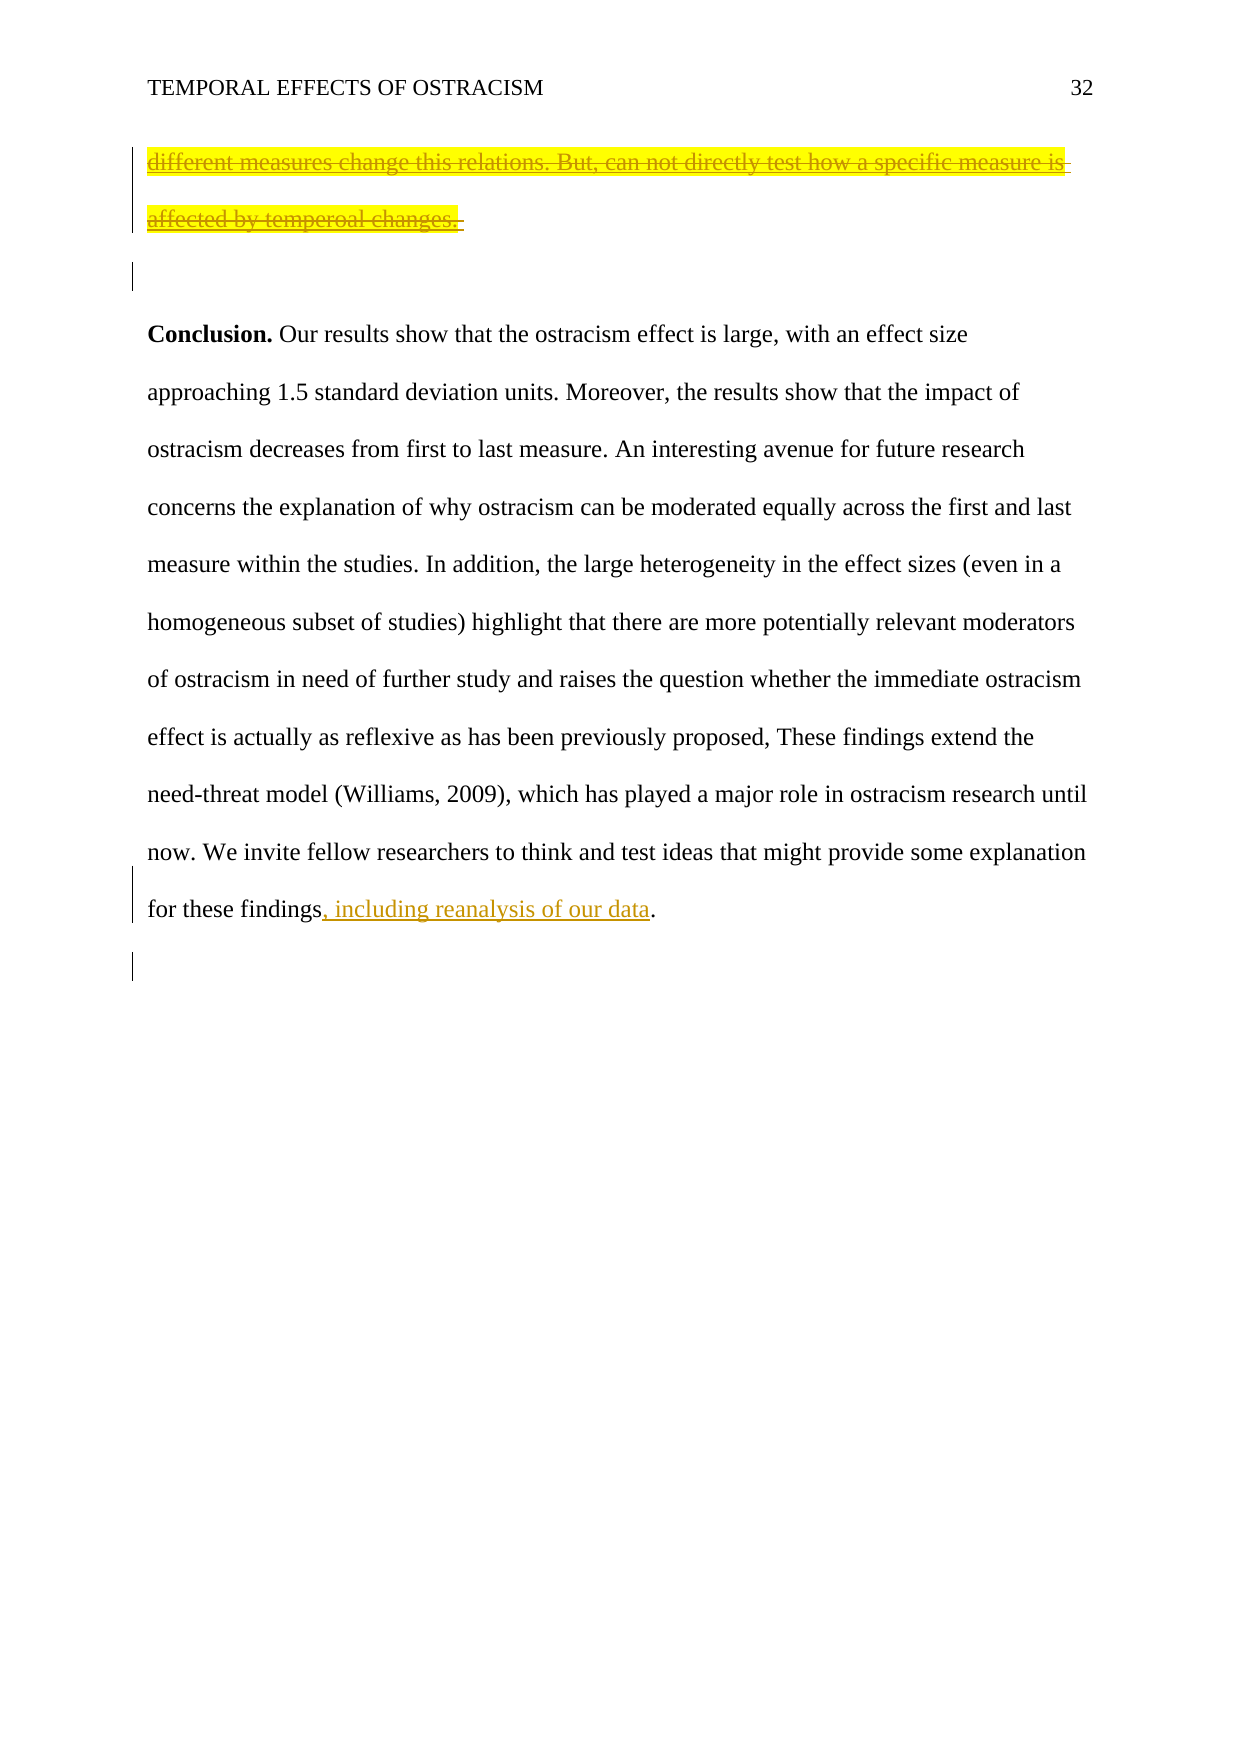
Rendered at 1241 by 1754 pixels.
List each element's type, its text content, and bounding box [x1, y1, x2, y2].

text Conclusion. Our results show that the ostracism effect is large, with an effect size approaching 1.5 standard deviation units. Moreover, the results show that the impact of ostracism decreases from first to last measure. An interesting avenue for future research concerns the explanation of why ostracism can be moderated equally across the first and last measure within the studies. In addition, the large heterogeneity in the effect sizes (even in a homogeneous subset of studies) highlight that there are more potentially relevant moderators of ostracism in need of further study and raises the question whether the immediate ostracism effect is actually as reflexive as has been previously proposed, These findings extend the need-threat model (Williams, 2009), which has played a major role in ostracism research until now. We invite fellow researchers to think and test ideas that might provide some explanation for these findings. [147, 319, 1093, 923]
